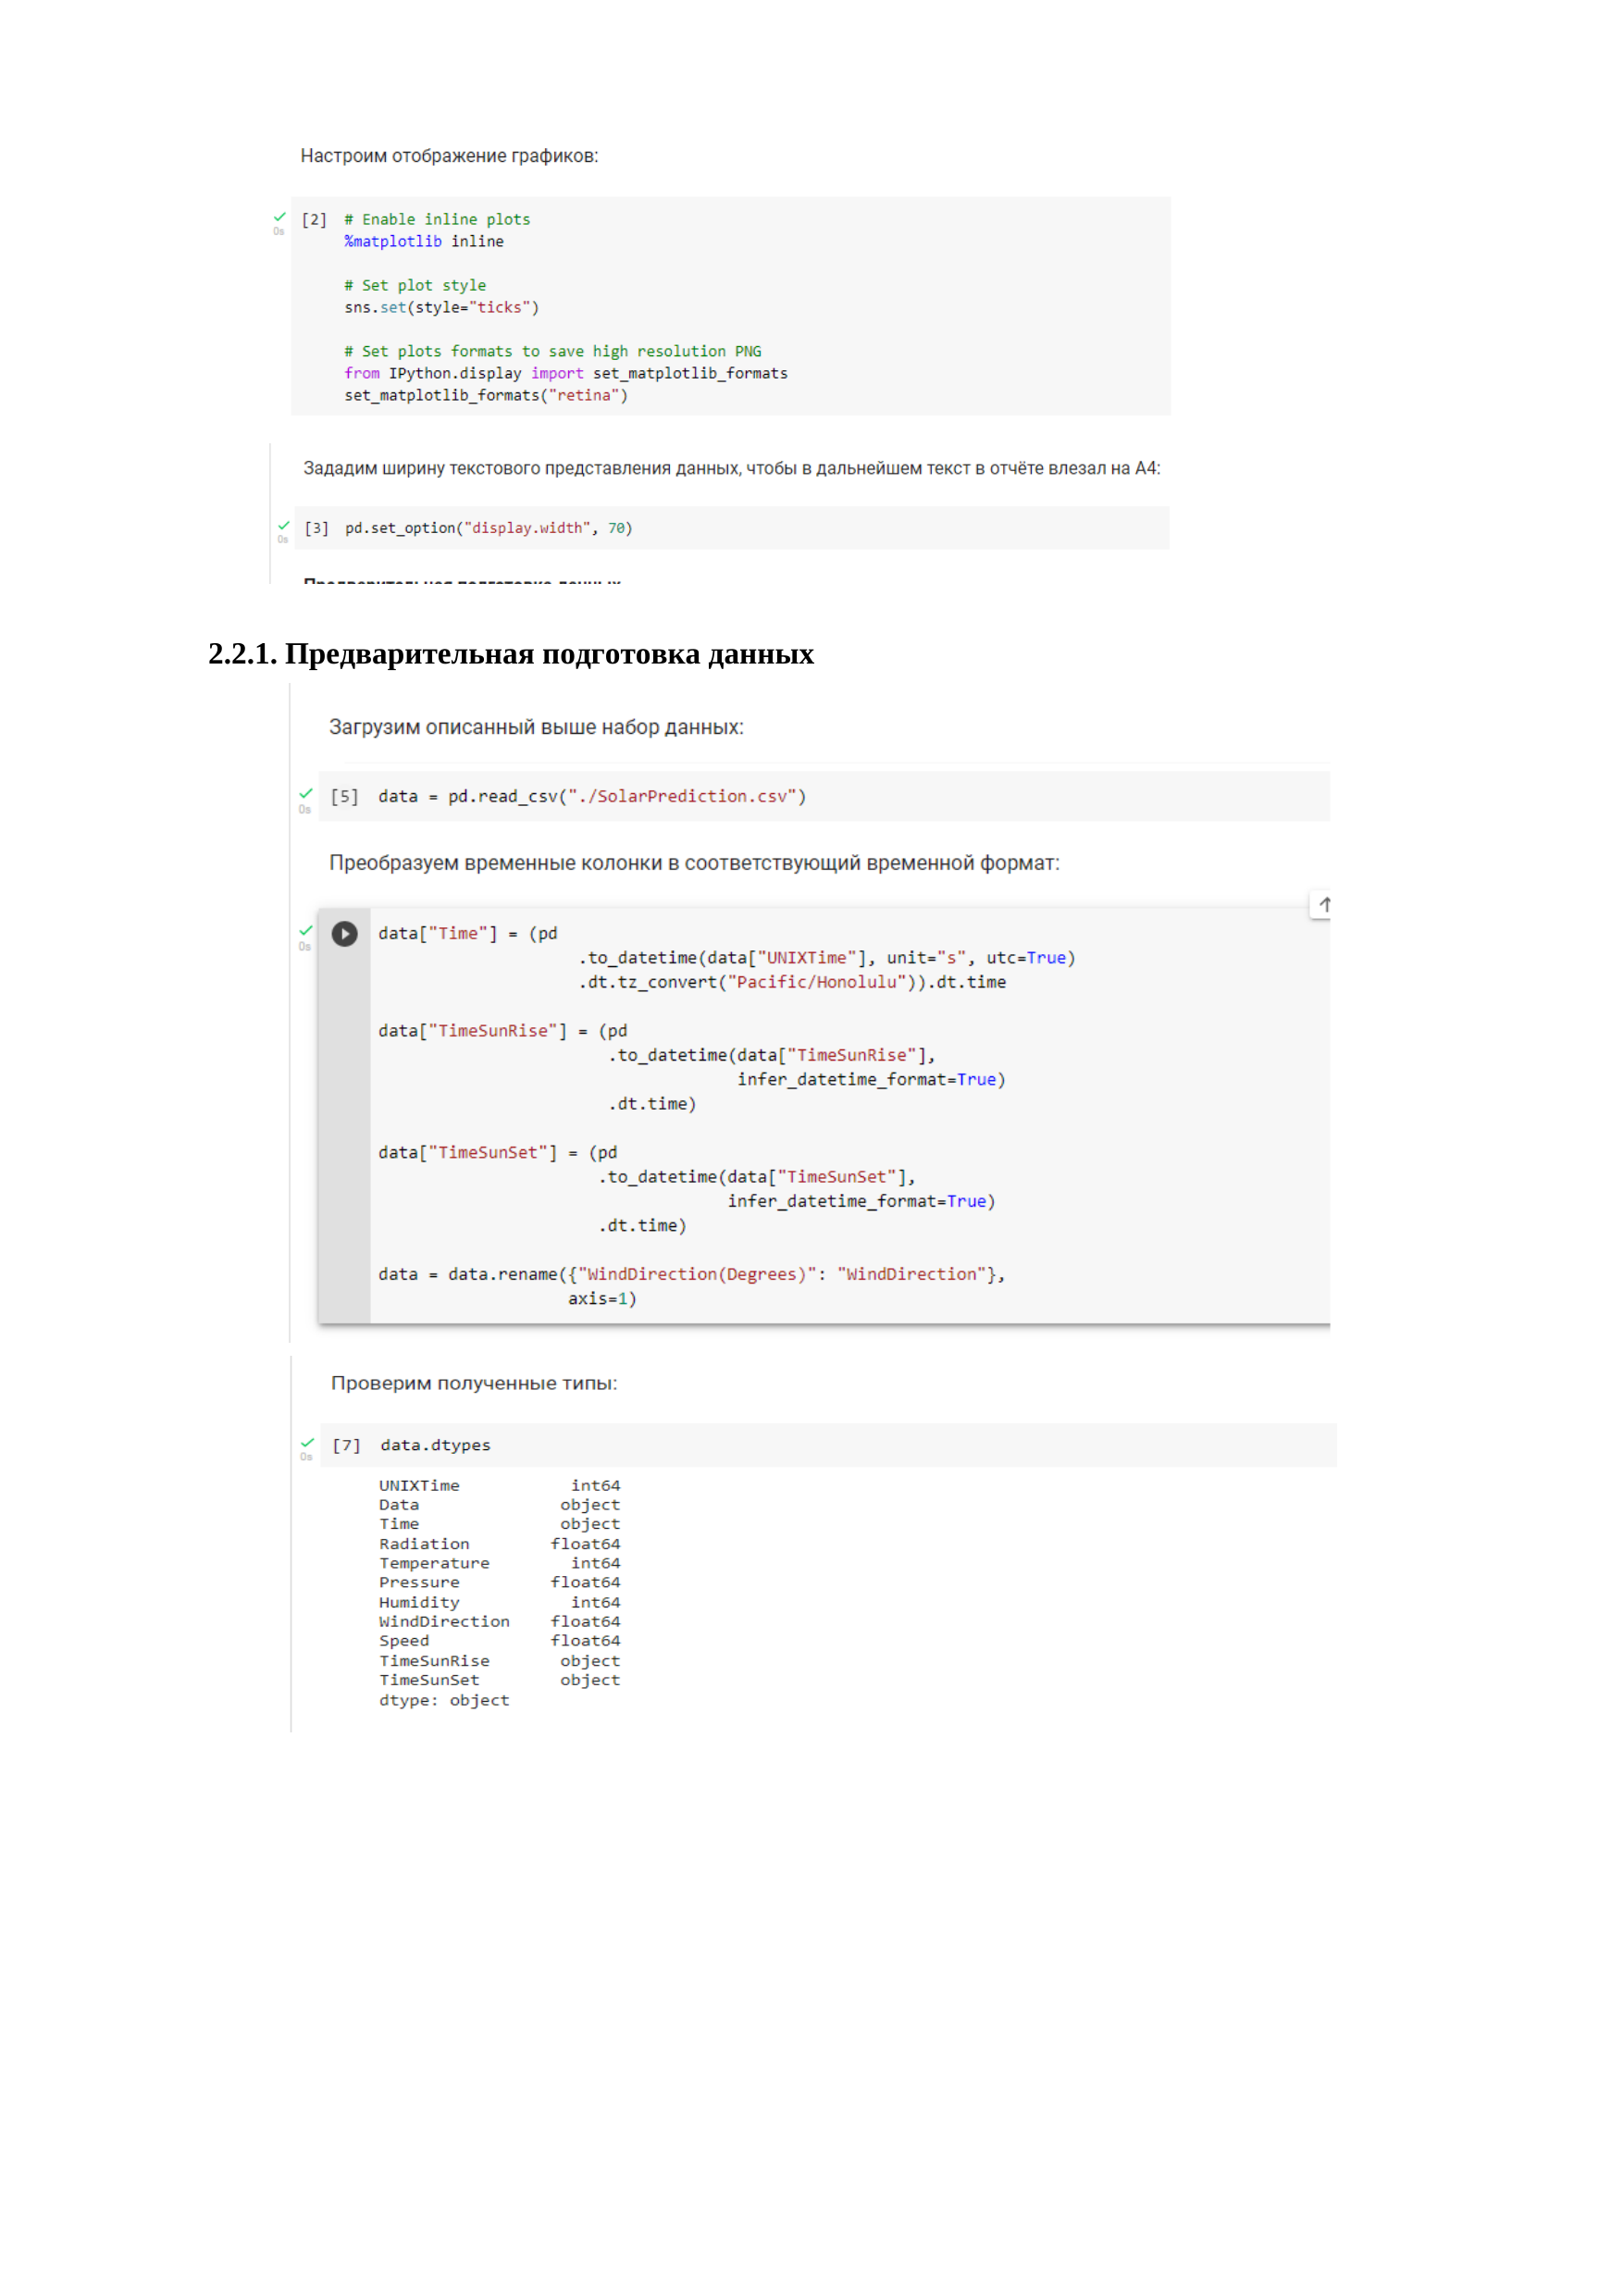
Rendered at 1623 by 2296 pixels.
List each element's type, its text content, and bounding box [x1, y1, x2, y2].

picture [284, 1356, 1338, 1732]
picture [267, 443, 1170, 584]
picture [284, 683, 1331, 1343]
picture [268, 139, 1171, 416]
